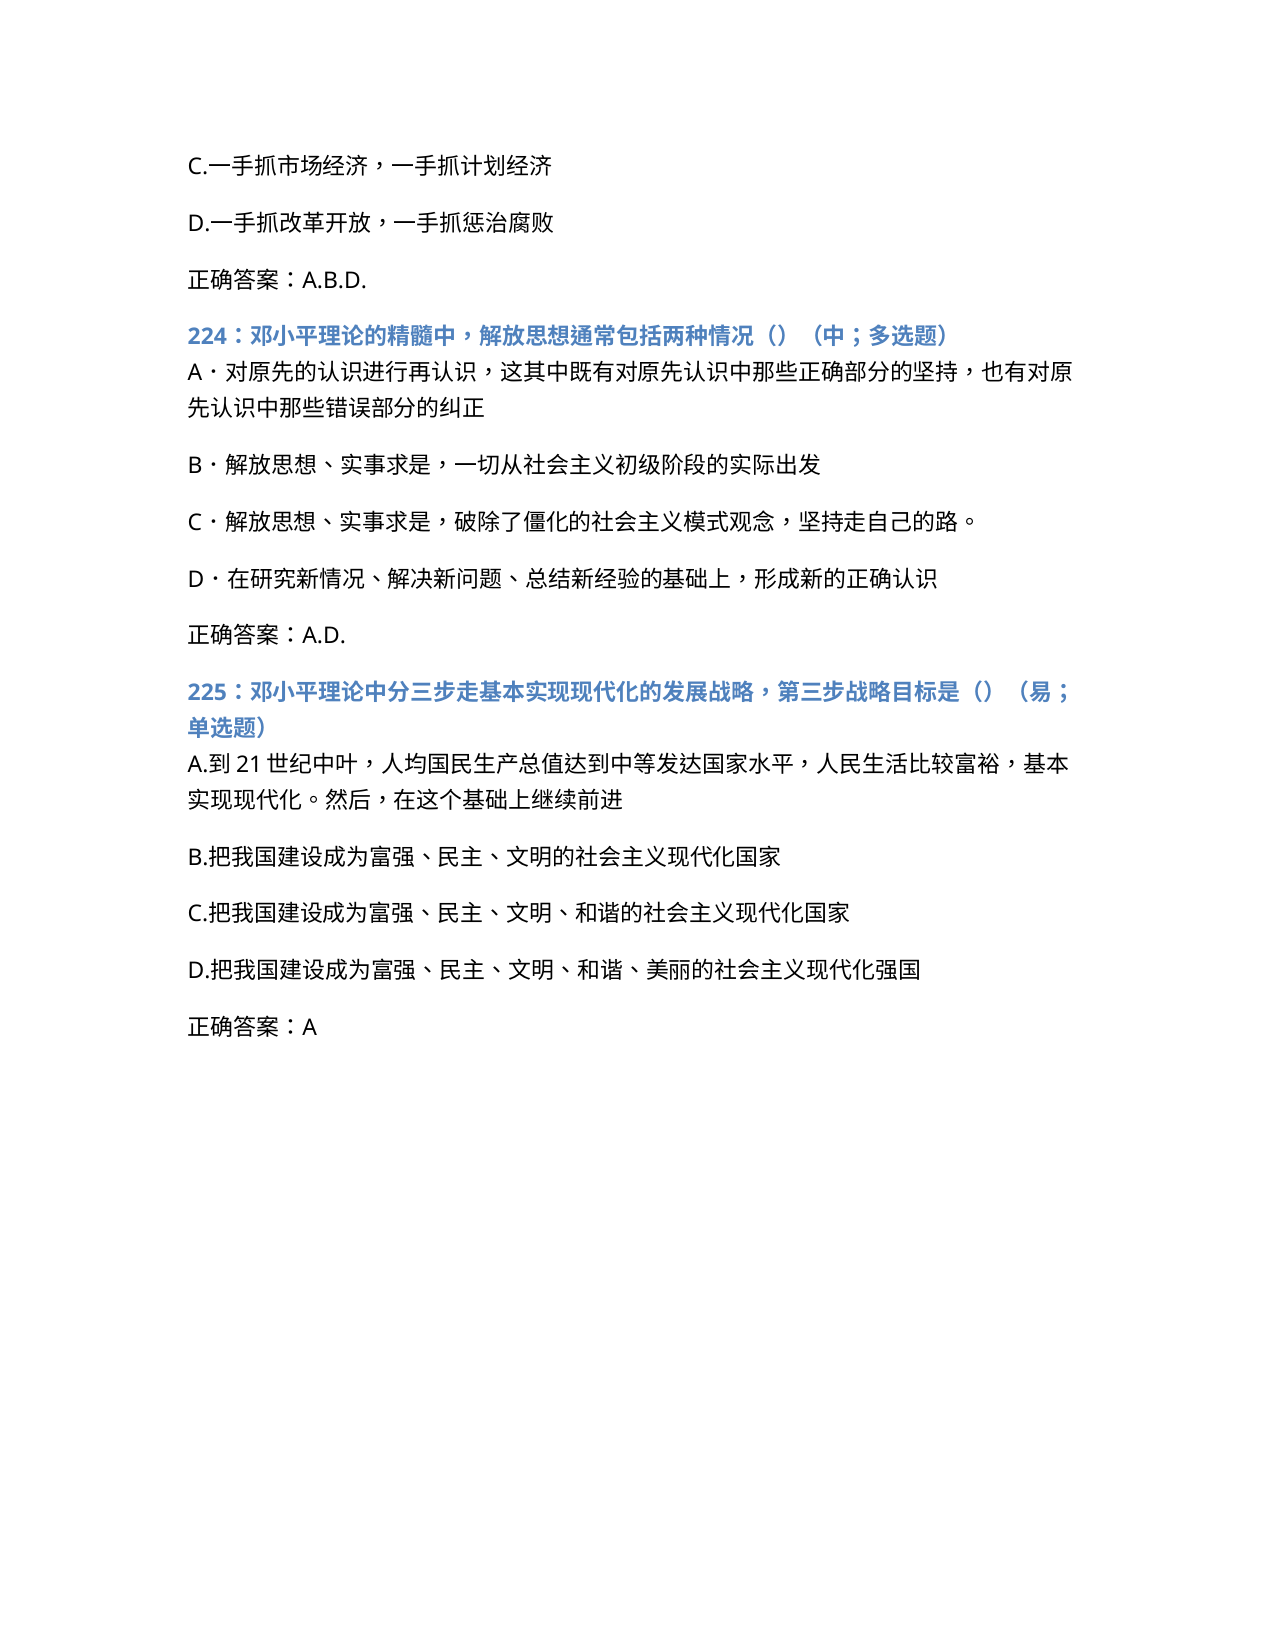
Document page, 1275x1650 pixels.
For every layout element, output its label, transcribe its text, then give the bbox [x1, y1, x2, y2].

text C.一手抓市场经济，一手抓计划经济 [187, 150, 1087, 181]
text 正确答案：A.D. [187, 619, 1087, 651]
subtitle 225：邓小平理论中分三步走基本实现现代化的发展战略，第三步战略目标是（）（易；单选题） [187, 676, 1087, 743]
text D.把我国建设成为富强、民主、文明、和谐、美丽的社会主义现代化强国 [187, 954, 1087, 985]
subtitle 224：邓小平理论的精髓中，解放思想通常包括两种情况（）（中；多选题） [187, 320, 1087, 352]
text D．在研究新情况、解决新问题、总结新经验的基础上，形成新的正确认识 [187, 562, 1087, 594]
text A．对原先的认识进行再认识，这其中既有对原先认识中那些正确部分的坚持，也有对原先认识中那些错误部分的纠正 [187, 356, 1087, 423]
text B．解放思想、实事求是，一切从社会主义初级阶段的实际出发 [187, 449, 1087, 480]
text C.把我国建设成为富强、民主、文明、和谐的社会主义现代化国家 [187, 897, 1087, 929]
text C．解放思想、实事求是，破除了僵化的社会主义模式观念，坚持走自己的路。 [187, 506, 1087, 537]
text D.一手抓改革开放，一手抓惩治腐败 [187, 207, 1087, 238]
text B.把我国建设成为富强、民主、文明的社会主义现代化国家 [187, 841, 1087, 872]
text 正确答案：A [187, 1011, 1087, 1042]
text A.到21世纪中叶，人均国民生产总值达到中等发达国家水平，人民生活比较富裕，基本实现现代化。然后，在这个基础上继续前进 [187, 748, 1087, 815]
text 正确答案：A.B.D. [187, 263, 1087, 295]
